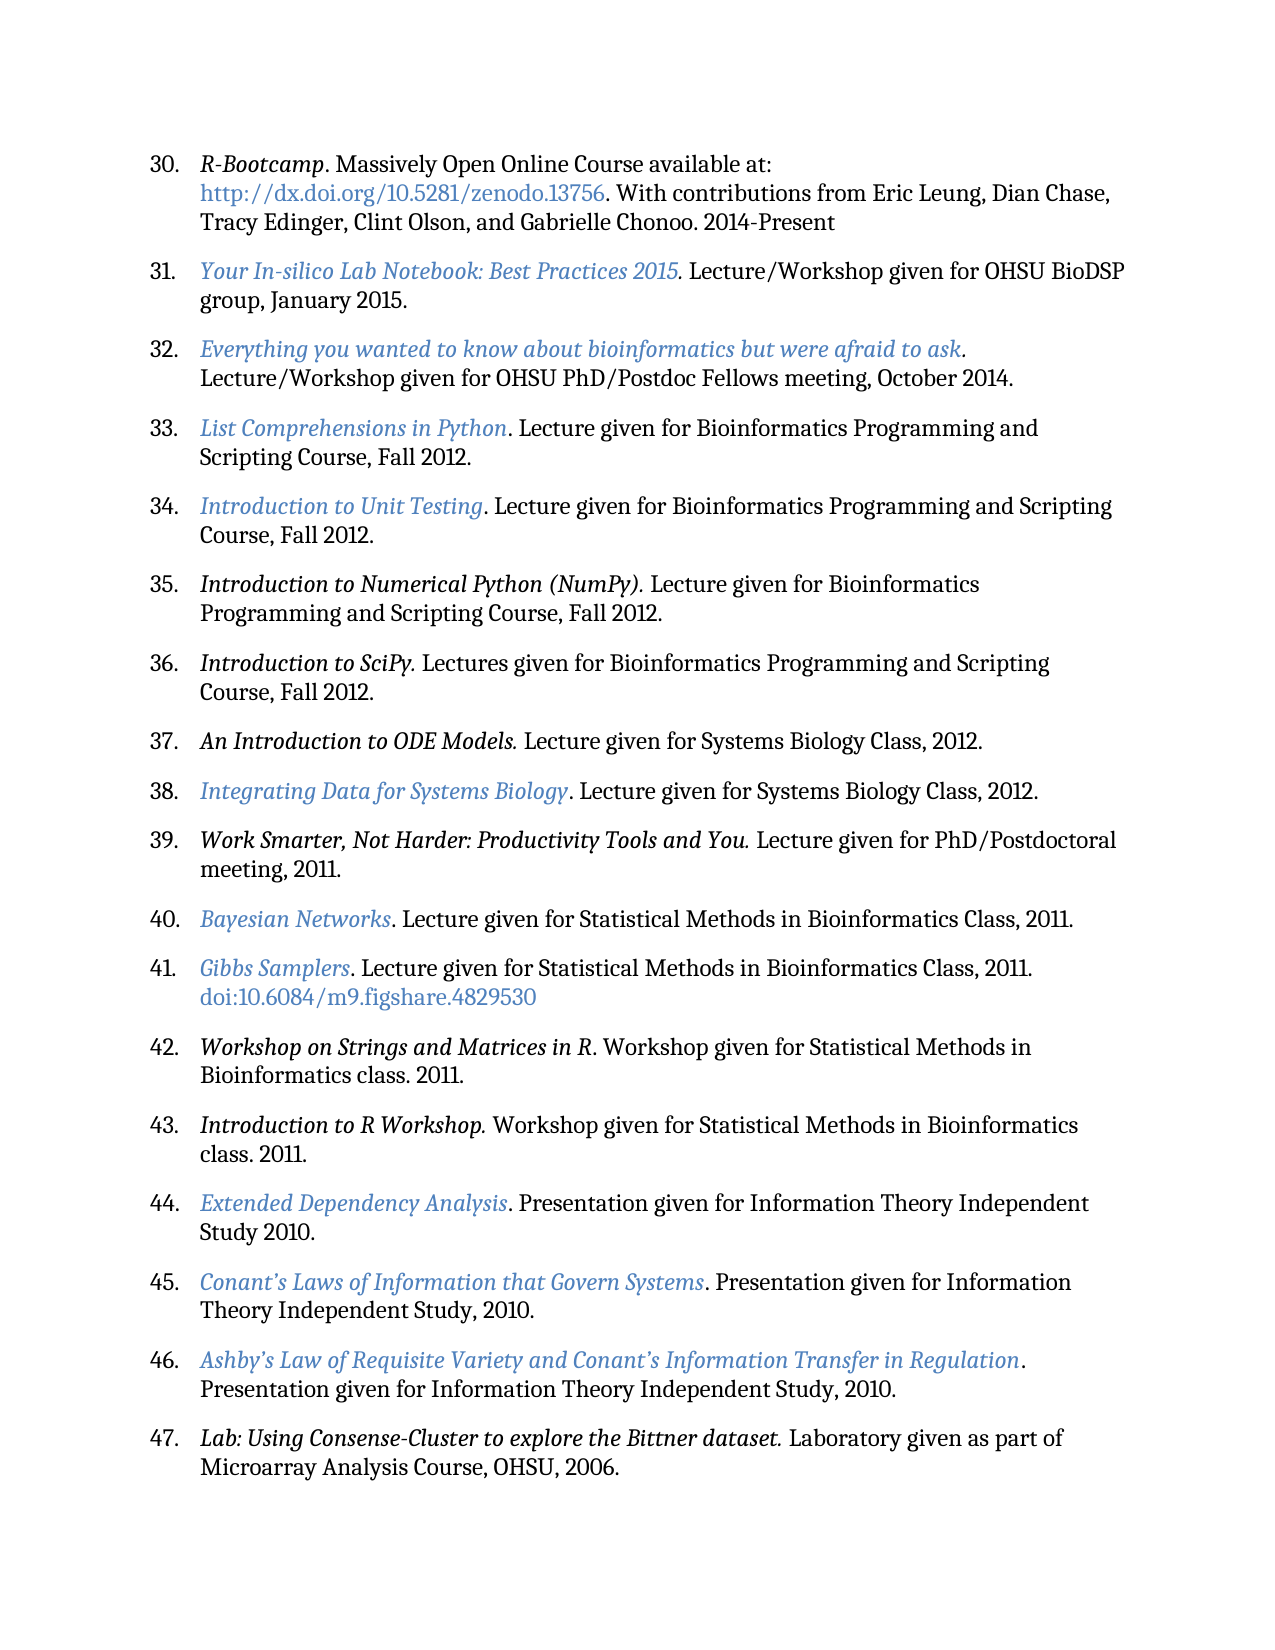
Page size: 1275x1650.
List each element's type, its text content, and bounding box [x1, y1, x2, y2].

list Introduction to R Workshop. Workshop given for Statistical Methods in Bioinformatics class. 2011. [150, 1111, 1125, 1168]
list Workshop on Strings and Matrices in R. Workshop given for Statistical Methods in Bioinformatics class. 2011. [150, 1032, 1125, 1090]
list R-Bootcamp. Massively Open Online Course available at: http://dx.doi.org/10.5281/zenodo.13756. With contributions from Eric Leung, Dian Chase, Tracy Edinger, Clint Olson, and Gabrielle Chonoo. 2014-Present [150, 150, 1125, 236]
list Bayesian Networks. Lecture given for Statistical Methods in Bioinformatics Class, 2011. [150, 904, 1125, 933]
list Conant’s Laws of Information that Govern Systems. Presentation given for Information Theory Independent Study, 2010. [150, 1267, 1125, 1325]
list Ashby’s Law of Requisite Variety and Conant’s Information Transfer in Regulation. Presentation given for Information Theory Independent Study, 2010. [150, 1346, 1125, 1403]
list Everything you wanted to know about bioinformatics but were afraid to ask. Lecture/Workshop given for OHSU PhD/Postdoc Fellows meeting, October 2014. [150, 335, 1125, 393]
list An Introduction to ODE Models. Lecture given for Systems Biology Class, 2012. [150, 727, 1125, 756]
list Your In-silico Lab Notebook: Best Practices 2015. Lecture/Workshop given for OHSU BioDSP group, January 2015. [150, 257, 1125, 314]
list List Comprehensions in Python. Lecture given for Bioinformatics Programming and Scripting Course, Fall 2012. [150, 414, 1125, 471]
list Extended Dependency Analysis. Presentation given for Information Theory Independent Study 2010. [150, 1189, 1125, 1247]
list Lab: Using Consense-Cluster to explore the Bittner dataset. Laboratory given as part of Microarray Analysis Course, OHSU, 2006. [150, 1424, 1125, 1482]
list Introduction to Numerical Python (NumPy). Lecture given for Bioinformatics Programming and Scripting Course, Fall 2012. [150, 570, 1125, 628]
list Work Smarter, Not Harder: Productivity Tools and You. Lecture given for PhD/Postdoctoral meeting, 2011. [150, 826, 1125, 884]
list Introduction to Unit Testing. Lecture given for Bioinformatics Programming and Scripting Course, Fall 2012. [150, 492, 1125, 549]
list Integrating Data for Systems Biology. Lecture given for Systems Biology Class, 2012. [150, 777, 1125, 805]
list Introduction to SciPy. Lectures given for Bioinformatics Programming and Scripting Course, Fall 2012. [150, 649, 1125, 706]
list Gibbs Samplers. Lecture given for Statistical Methods in Bioinformatics Class, 2011. doi:10.6084/m9.figshare.4829530 [150, 954, 1125, 1012]
